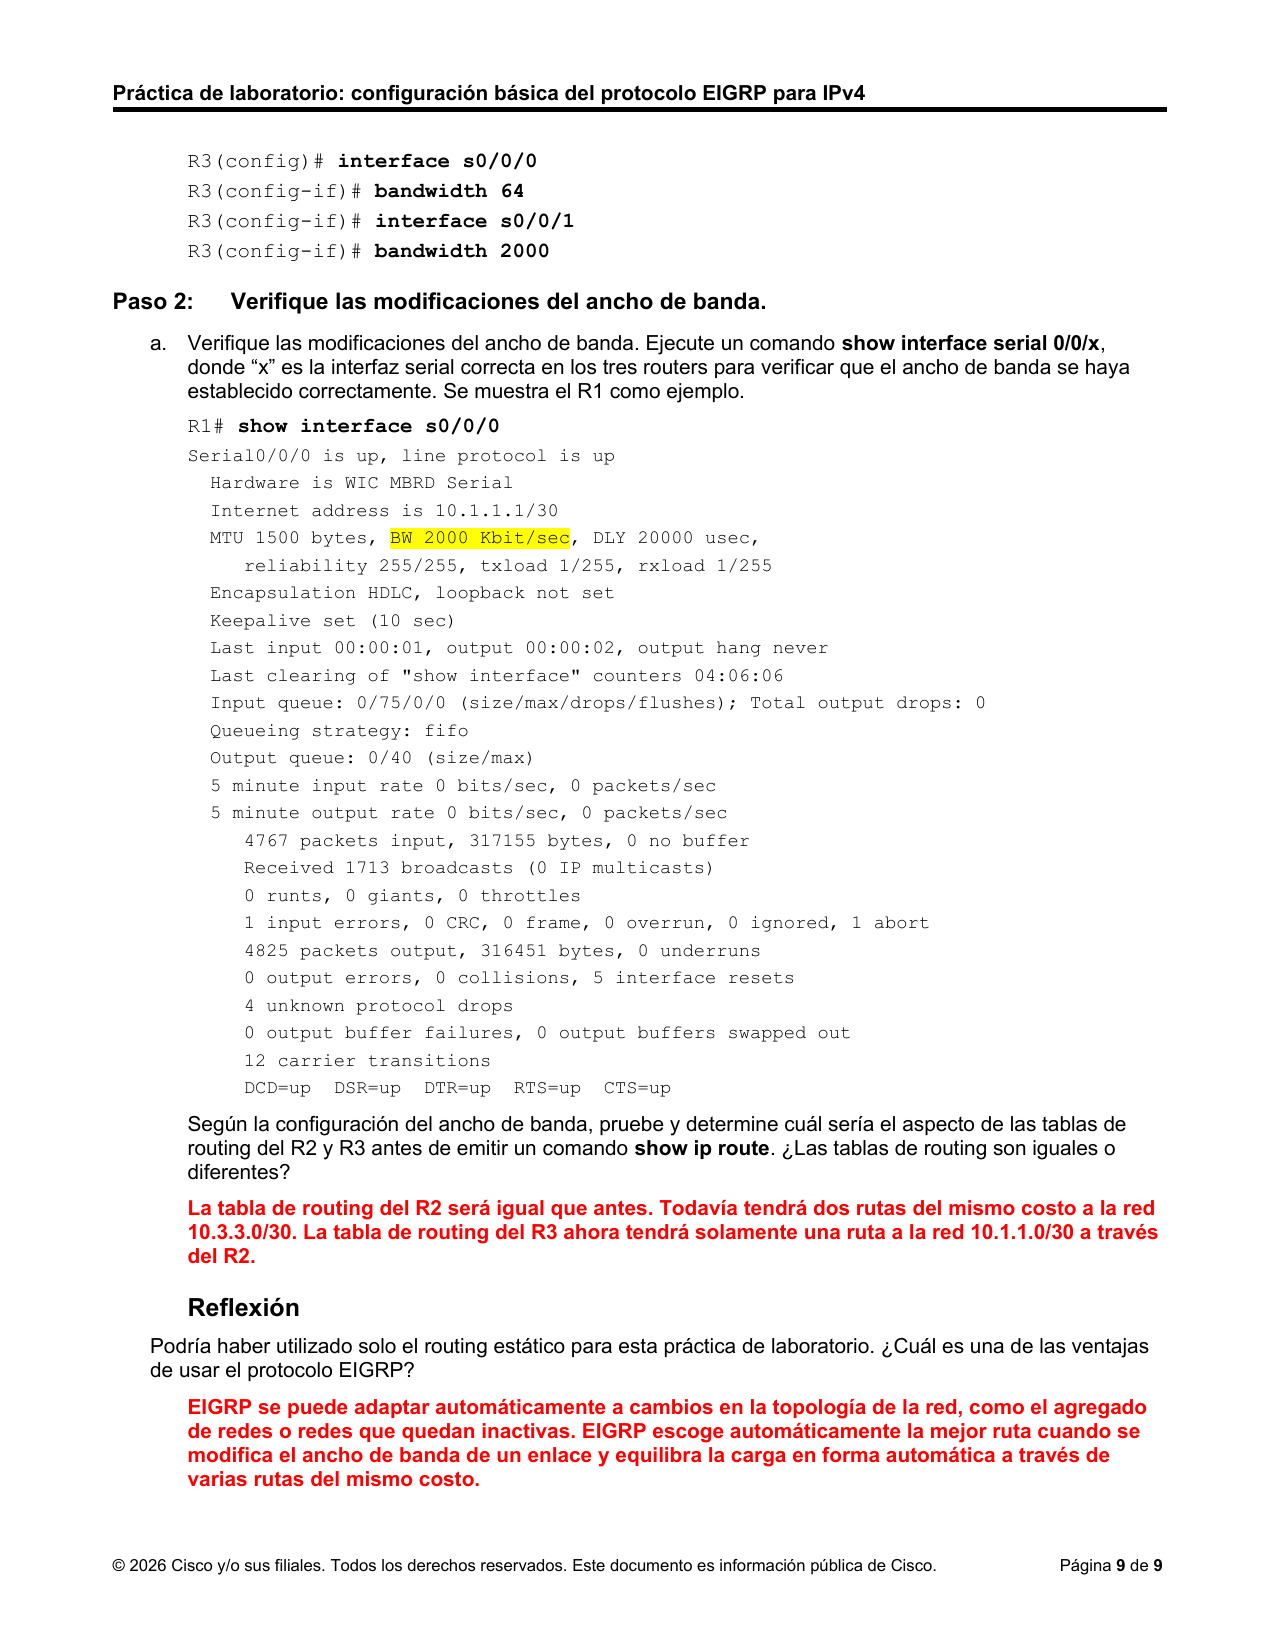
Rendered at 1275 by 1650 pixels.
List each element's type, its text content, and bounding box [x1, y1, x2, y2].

text 0 output buffer failures, 0 output buffers swapped out [187, 1023, 1167, 1044]
text R3(config-if)# interface s0/0/1 [187, 210, 1167, 233]
text 0 output errors, 0 collisions, 5 interface resets [187, 968, 1167, 989]
text Last input 00:00:01, output 00:00:02, output hang never [187, 638, 1167, 659]
text 5 minute input rate 0 bits/sec, 0 packets/sec [187, 775, 1167, 797]
text 4 unknown protocol drops [187, 995, 1167, 1017]
text Serial0/0/0 is up, line protocol is up [187, 445, 1167, 467]
text Podría haber utilizado solo el routing estático para esta práctica de laboratorio. ¿Cuál es una de las ventajas de usar el protocolo EIGRP? [150, 1334, 1167, 1382]
text Internet address is 10.1.1.1/30 [187, 500, 1167, 522]
text Keepalive set (10 sec) [187, 610, 1167, 632]
text Last clearing of "show interface" counters 04:06:06 [187, 665, 1167, 687]
text Encapsulation HDLC, loopback not set [187, 583, 1167, 604]
text 4825 packets output, 316451 bytes, 0 underruns [187, 940, 1167, 962]
text reliability 255/255, txload 1/255, rxload 1/255 [187, 555, 1167, 577]
text 5 minute output rate 0 bits/sec, 0 packets/sec [187, 803, 1167, 824]
text Received 1713 broadcasts (0 IP multicasts) [187, 858, 1167, 879]
text 12 carrier transitions [187, 1050, 1167, 1072]
text Output queue: 0/40 (size/max) [187, 748, 1167, 769]
text Reflexión [112, 1293, 1167, 1322]
text R3(config-if)# bandwidth 64 [187, 180, 1167, 203]
text 1 input errors, 0 CRC, 0 frame, 0 overrun, 0 ignored, 1 abort [187, 913, 1167, 934]
text 0 runts, 0 giants, 0 throttles [187, 885, 1167, 907]
text MTU 1500 bytes, BW 2000 Kbit/sec, DLY 20000 usec, [187, 528, 390, 549]
text Verifique las modificaciones del ancho de banda. [112, 288, 1167, 315]
text Queueing strategy: fifo [187, 720, 1167, 742]
text 4767 packets input, 317155 bytes, 0 no buffer [187, 830, 1167, 852]
text DCD=up DSR=up DTR=up RTS=up CTS=up [187, 1078, 1167, 1099]
text La tabla de routing del R2 será igual que antes. Todavía tendrá dos rutas del mismo costo a la red 10.3.3.0/30. La tabla de routing del R3 ahora tendrá solamente una ruta a la red 10.1.1.0/30 a través del R2. [187, 1196, 1167, 1268]
text MTU 1500 bytes, BW 2000 Kbit/sec, DLY 20000 usec, [570, 528, 1167, 549]
text Hardware is WIC MBRD Serial [187, 473, 1167, 494]
text EIGRP se puede adaptar automáticamente a cambios en la topología de la red, como el agregado de redes o redes que quedan inactivas. EIGRP escoge automáticamente la mejor ruta cuando se modifica el ancho de banda de un enlace y equilibra la carga en forma automática a través de varias rutas del mismo costo. [187, 1394, 1167, 1490]
text R1# show interface s0/0/0 [187, 415, 1167, 439]
text R3(config)# interface s0/0/0 [187, 150, 1167, 174]
text Input queue: 0/75/0/0 (size/max/drops/flushes); Total output drops: 0 [187, 693, 1167, 714]
text Verifique las modificaciones del ancho de banda. Ejecute un comando show interface serial 0/0/x, donde “x” es la interfaz serial correcta en los tres routers para verificar que el ancho de banda se haya establecido correctamente. Se muestra el R1 como ejemplo. [150, 331, 1167, 403]
text R3(config-if)# bandwidth 2000 [187, 240, 1167, 263]
text Según la configuración del ancho de banda, pruebe y determine cuál sería el aspecto de las tablas de routing del R2 y R3 antes de emitir un comando show ip route. ¿Las tablas de routing son iguales o diferentes? [187, 1112, 1167, 1183]
